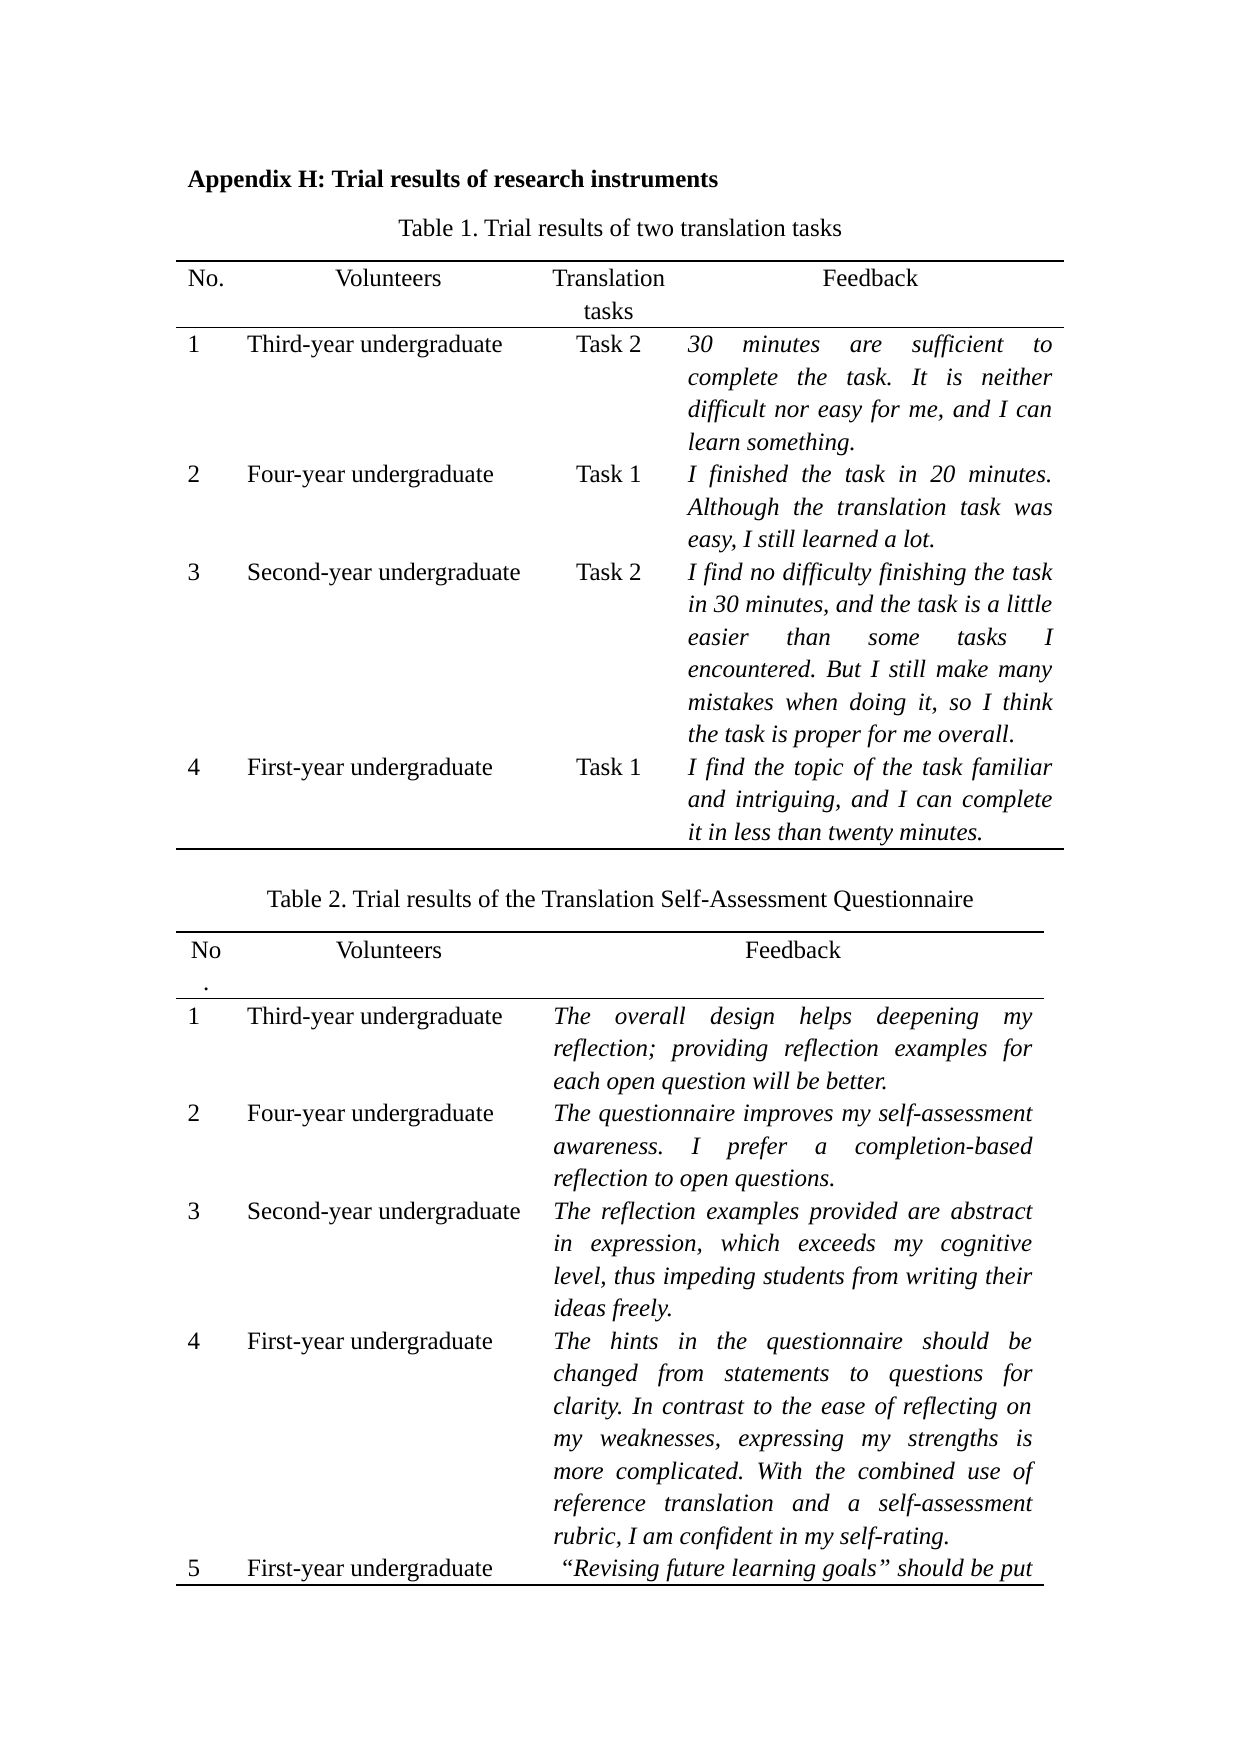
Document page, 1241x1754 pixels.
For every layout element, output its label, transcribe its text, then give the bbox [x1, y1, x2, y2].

table_cell 5 [176, 1552, 236, 1584]
table_header Translation tasks [541, 262, 676, 327]
table_cell Task 1 [541, 458, 676, 555]
table_header No. [176, 933, 236, 998]
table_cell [542, 1552, 1044, 1584]
table_cell Task 1 [541, 750, 676, 848]
table_cell The overall design helps deepening my reflection; providing reflection examples for each open question will be better. [542, 999, 1044, 1097]
table_cell I find no difficulty finishing the task in 30 minutes, and the task is a little easier than some tasks I encountered. But I still make many mistakes when doing it, so I think the task is proper for me overall. [676, 555, 1064, 750]
table_cell Four-year undergraduate [236, 1097, 542, 1194]
table_cell 3 [176, 1194, 236, 1324]
table_cell First-year undergraduate [236, 1324, 542, 1552]
table_cell 2 [176, 458, 236, 555]
table_cell 2 [176, 1097, 236, 1194]
table_cell Four-year undergraduate [236, 458, 541, 555]
table_cell The reflection examples provided are abstract in expression, which exceeds my cognitive level, thus impeding students from writing their ideas freely. [542, 1194, 1044, 1324]
table_cell Task 2 [541, 328, 676, 458]
text Table 1. Trial results of two translation tasks [187, 211, 1053, 243]
table_cell Second-year undergraduate [236, 555, 541, 750]
table_header Feedback [542, 933, 1044, 998]
table_cell Second-year undergraduate [236, 1194, 542, 1324]
text Table 2. Trial results of the Translation Self-Assessment Questionnaire [187, 882, 1053, 915]
table_cell I finished the task in 20 minutes. Although the translation task was easy, I still learned a lot. [676, 458, 1064, 555]
table_cell 3 [176, 555, 236, 750]
table_cell The questionnaire improves my self-assessment awareness. I prefer a completion-based reflection to open questions. [542, 1097, 1044, 1194]
table_cell Task 2 [541, 555, 676, 750]
table_cell 4 [176, 1324, 236, 1552]
table_cell 30 minutes are sufficient to complete the task. It is neither difficult nor easy for me, and I can learn something. [676, 328, 1064, 458]
table_cell 4 [176, 750, 236, 848]
table_cell Third-year undergraduate [236, 328, 541, 458]
table_cell First-year undergraduate [236, 750, 541, 848]
table_cell The hints in the questionnaire should be changed from statements to questions for clarity. In contrast to the ease of reflecting on my weaknesses, expressing my strengths is more complicated. With the combined use of reference translation and a self-assessment rubric, I am confident in my self-rating. [542, 1324, 1044, 1552]
table_header Feedback [676, 262, 1064, 327]
table_cell 1 [176, 999, 236, 1097]
table_cell I find the topic of the task familiar and intriguing, and I can complete it in less than twenty minutes. [676, 750, 1064, 848]
table_cell 1 [176, 328, 236, 458]
table_header No. [176, 262, 236, 327]
table_cell Third-year undergraduate [236, 999, 542, 1097]
table_header Volunteers [236, 262, 541, 327]
text Appendix H: Trial results of research instruments [187, 162, 1053, 194]
table_header Volunteers [236, 933, 542, 998]
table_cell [236, 1552, 542, 1584]
